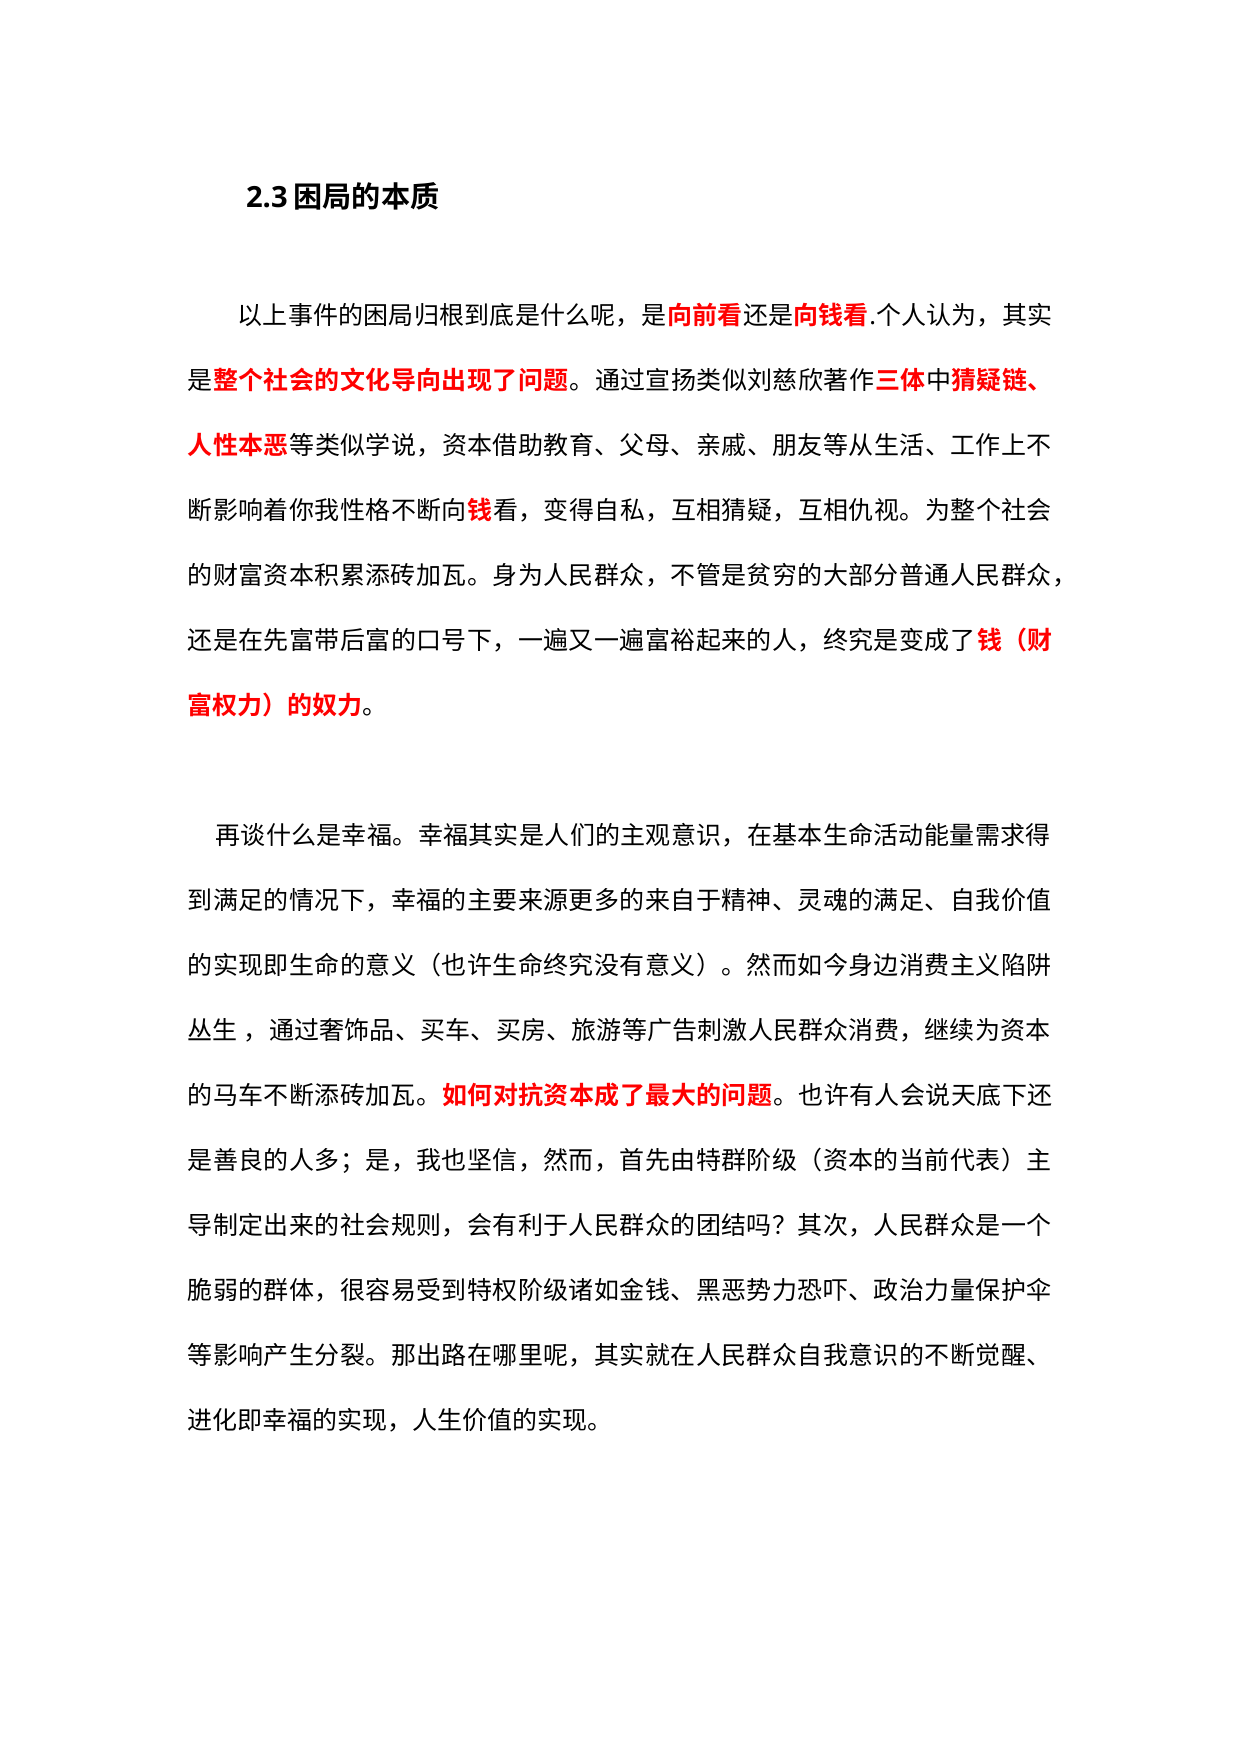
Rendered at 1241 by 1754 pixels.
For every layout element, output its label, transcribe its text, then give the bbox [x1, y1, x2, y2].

text 再谈什么是幸福。幸福其实是人们的主观意识，在基本生命活动能量需求得到满足的情况下，幸福的主要来源更多的来自于精神、灵魂的满足、自我价值的实现即生命的意义（也许生命终究没有意义）。然而如今身边消费主义陷阱丛生 ，通过奢饰品、买车、买房、旅游等广告刺激人民群众消费，继续为资本的马车不断添砖加瓦。如何对抗资本成了最大的问题。也许有人会说天底下还是善良的人多；是，我也坚信，然而，首先由特群阶级（资本的当前代表）主导制定出来的社会规则，会有利于人民群众的团结吗？其次，人民群众是一个脆弱的群体，很容易受到特权阶级诸如金钱、黑恶势力恐吓、政治力量保护伞等影响产生分裂。那出路在哪里呢，其实就在人民群众自我意识的不断觉醒、进化即幸福的实现，人生价值的实现。 [187, 801, 1053, 1451]
text 以上事件的困局归根到底是什么呢，是向前看还是向钱看.个人认为，其实是整个社会的文化导向出现了问题。通过宣扬类似刘慈欣著作三体中猜疑链、人性本恶等类似学说，资本借助教育、父母、亲戚、朋友等从生活、工作上不断影响着你我性格不断向钱看，变得自私，互相猜疑，互相仇视。为整个社会的财富资本积累添砖加瓦。身为人民群众，不管是贫穷的大部分普通人民群众，还是在先富带后富的口号下，一遍又一遍富裕起来的人，终究是变成了钱（财富权力）的奴力。 [187, 281, 1053, 736]
subtitle 2.3困局的本质 [187, 162, 1053, 227]
